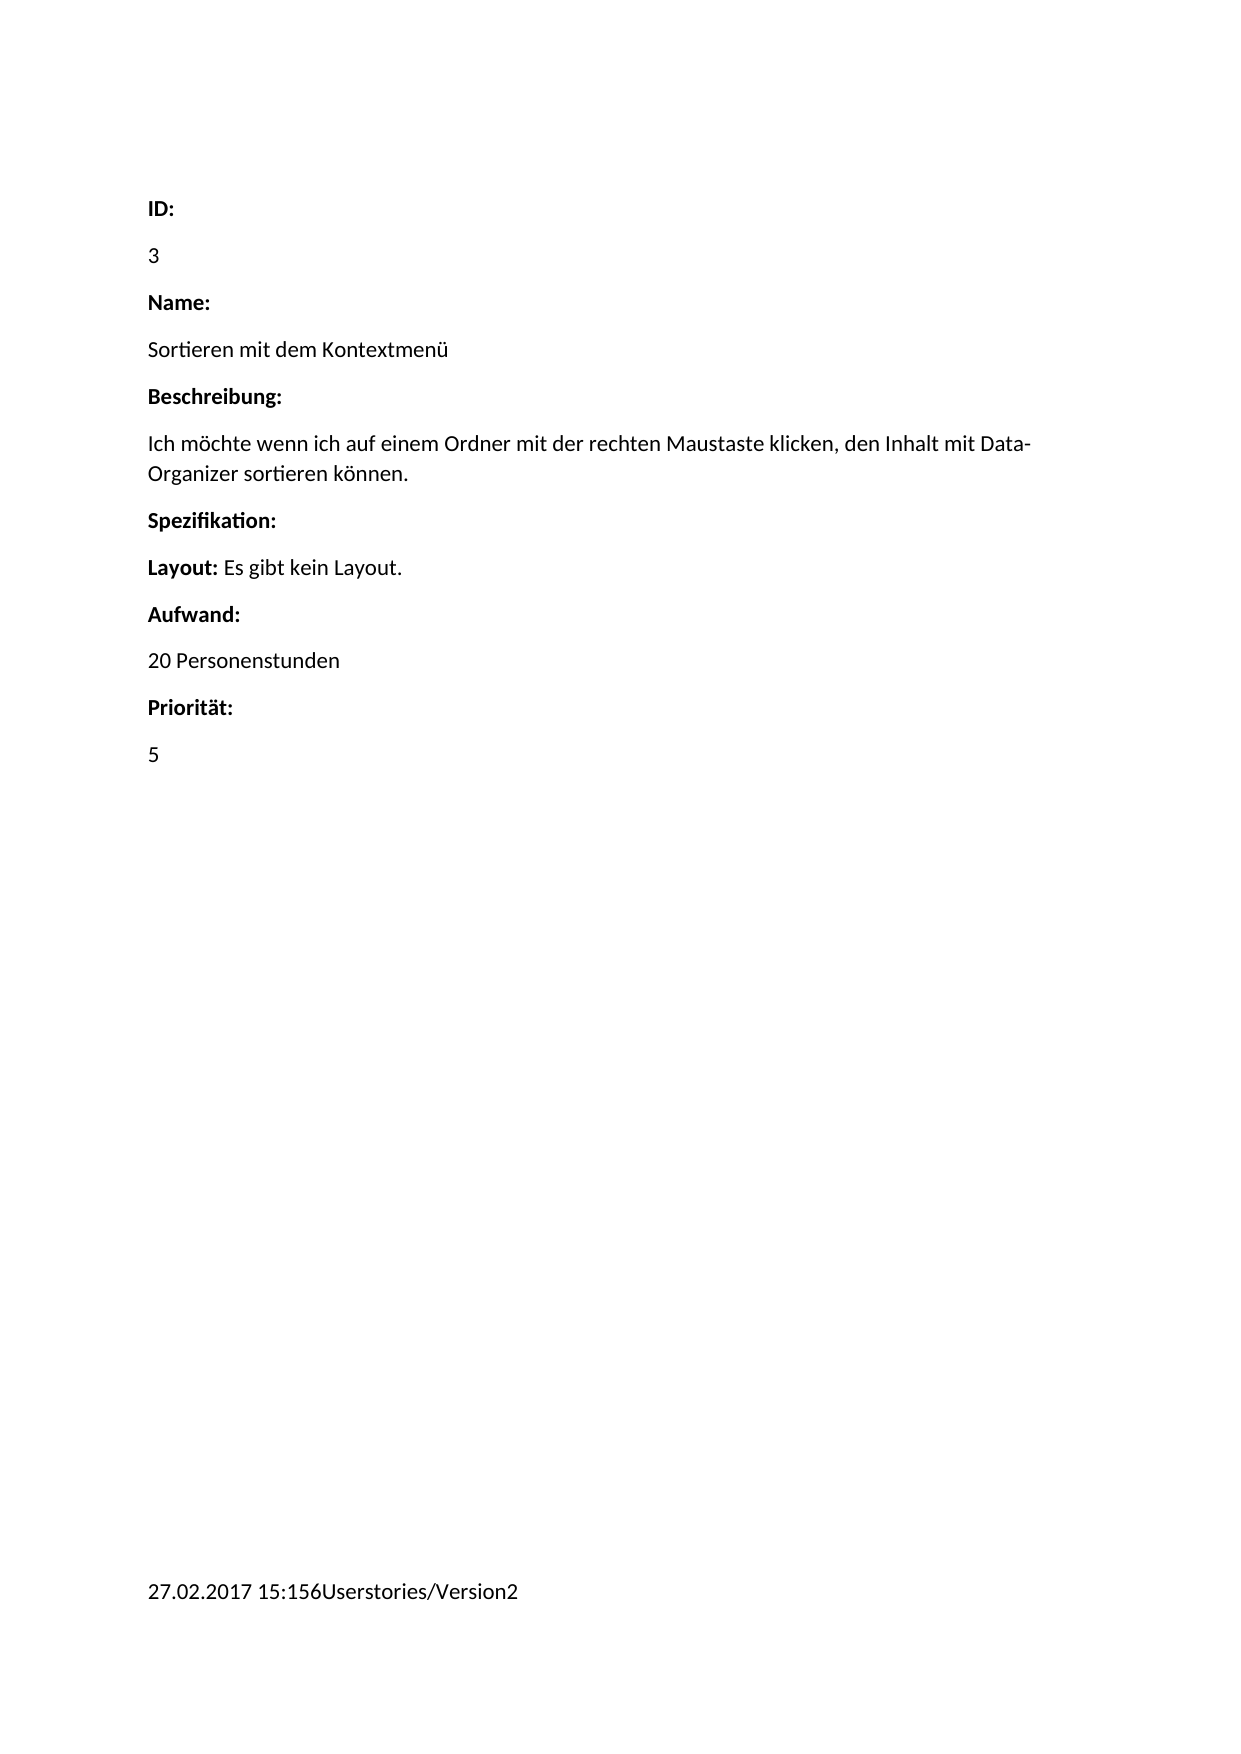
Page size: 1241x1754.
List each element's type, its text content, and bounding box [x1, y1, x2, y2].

text 20 Personenstunden [148, 647, 1093, 674]
text Aufwand: [148, 600, 1093, 628]
text Layout: Es gibt kein Layout. [148, 553, 1093, 581]
text 3 [148, 241, 1093, 269]
text Ich möchte wenn ich auf einem Ordner mit der rechten Maustaste klicken, den Inhalt mit Data-Organizer sortieren können. [148, 429, 1093, 487]
text Name: [148, 288, 1093, 316]
text 5 [148, 740, 1093, 768]
text ID: [148, 194, 1093, 222]
text Beschreibung: [148, 382, 1093, 410]
text Sortieren mit dem Kontextmenü [148, 335, 1093, 363]
text Spezifikation: [148, 506, 1093, 534]
text Priorität: [148, 693, 1093, 721]
